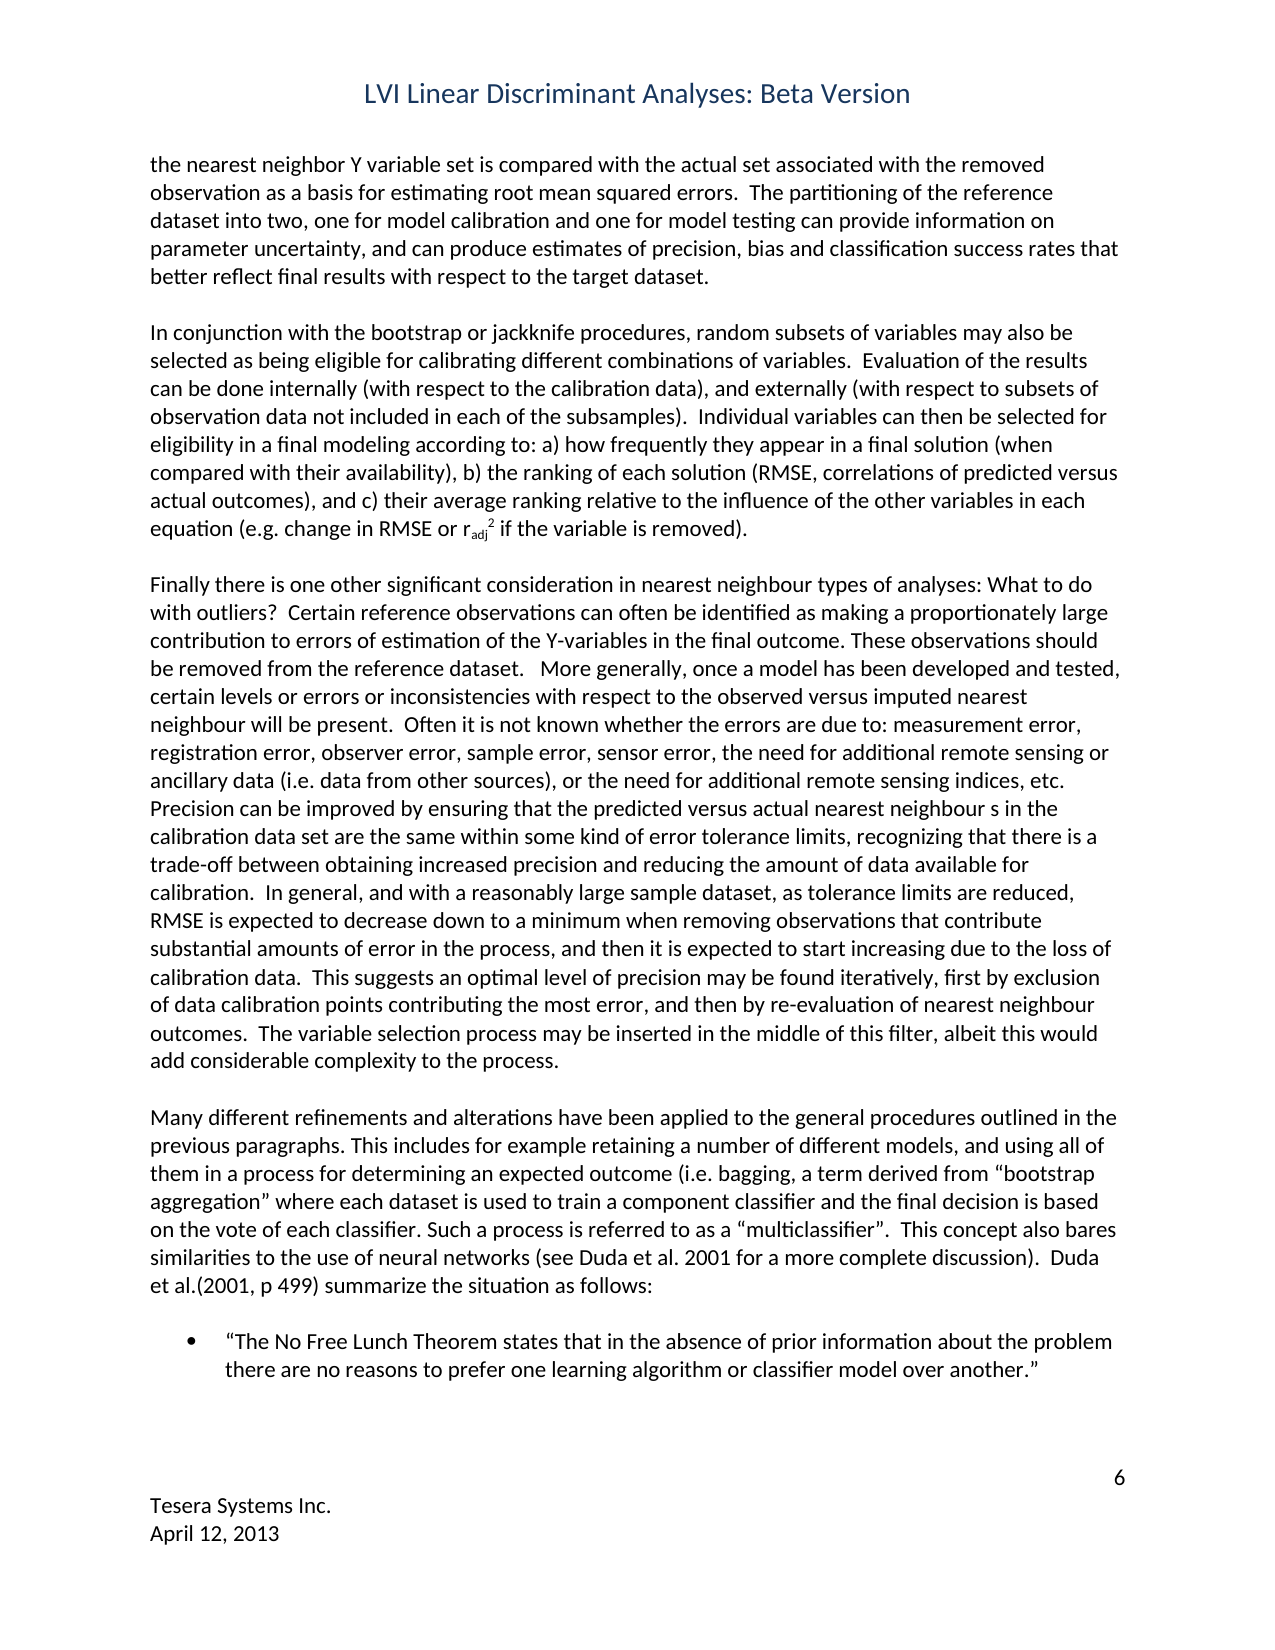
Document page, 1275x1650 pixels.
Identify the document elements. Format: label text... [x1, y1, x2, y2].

list “The No Free Lunch Theorem states that in the absence of prior information about the problem there are no reasons to prefer one learning algorithm or classifier model over another.” [187, 1327, 1125, 1383]
text In conjunction with the bootstrap or jackknife procedures, random subsets of variables may also be selected as being eligible for calibrating different combinations of variables. Evaluation of the results can be done internally (with respect to the calibration data), and externally (with respect to subsets of observation data not included in each of the subsamples). Individual variables can then be selected for eligibility in a final modeling according to: a) how frequently they appear in a final solution (when compared with their availability), b) the ranking of each solution (RMSE, correlations of predicted versus actual outcomes), and c) their average ranking relative to the influence of the other variables in each equation (e.g. change in RMSE or radj2 if the variable is removed). [150, 318, 1125, 542]
text Many different refinements and alterations have been applied to the general procedures outlined in the previous paragraphs. This includes for example retaining a number of different models, and using all of them in a process for determining an expected outcome (i.e. bagging, a term derived from “bootstrap aggregation” where each dataset is used to train a component classifier and the final decision is based on the vote of each classifier. Such a process is referred to as a “multiclassifier”. This concept also bares similarities to the use of neural networks (see Duda et al. 2001 for a more complete discussion). Duda et al.(2001, p 499) summarize the situation as follows: [150, 1103, 1125, 1299]
text Finally there is one other significant consideration in nearest neighbour types of analyses: What to do with outliers? Certain reference observations can often be identified as making a proportionately large contribution to errors of estimation of the Y-variables in the final outcome. These observations should be removed from the reference dataset. More generally, once a model has been developed and tested, certain levels or errors or inconsistencies with respect to the observed versus imputed nearest neighbour will be present. Often it is not known whether the errors are due to: measurement error, registration error, observer error, sample error, sensor error, the need for additional remote sensing or ancillary data (i.e. data from other sources), or the need for additional remote sensing indices, etc. Precision can be improved by ensuring that the predicted versus actual nearest neighbour s in the calibration data set are the same within some kind of error tolerance limits, recognizing that there is a trade-off between obtaining increased precision and reducing the amount of data available for calibration. In general, and with a reasonably large sample dataset, as tolerance limits are reduced, RMSE is expected to decrease down to a minimum when removing observations that contribute substantial amounts of error in the process, and then it is expected to start increasing due to the loss of calibration data. This suggests an optimal level of precision may be found iteratively, first by exclusion of data calibration points contributing the most error, and then by re-evaluation of nearest neighbour outcomes. The variable selection process may be inserted in the middle of this filter, albeit this would add considerable complexity to the process. [150, 570, 1125, 1075]
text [150, 150, 1125, 290]
